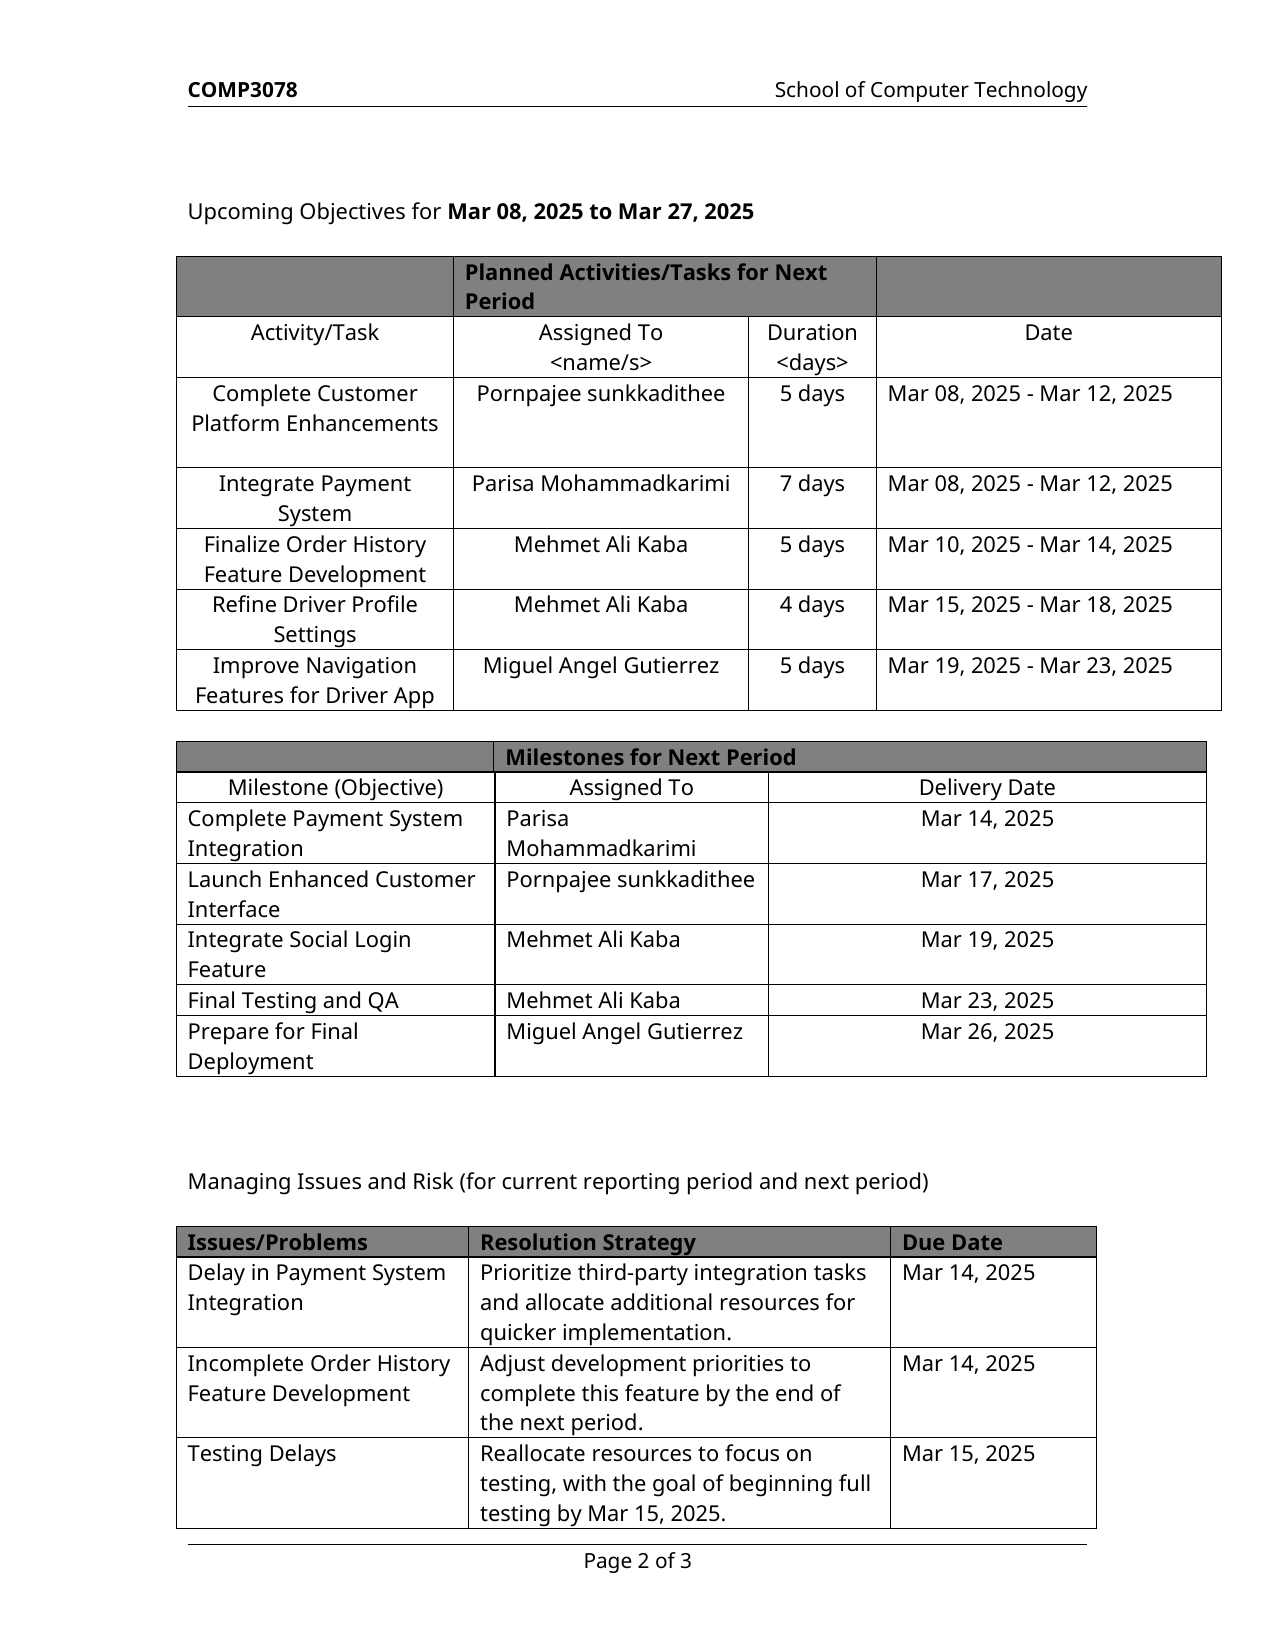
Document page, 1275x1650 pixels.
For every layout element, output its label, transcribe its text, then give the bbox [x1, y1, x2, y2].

table_cell Adjust development priorities to complete this feature by the end of the next period. [469, 1348, 890, 1437]
table_header Resolution Strategy [469, 1227, 890, 1256]
table_header Planned Activities/Tasks for Next Period [454, 257, 876, 316]
table_cell 5 days [749, 378, 876, 467]
table_cell 4 days [749, 590, 876, 649]
table_header Milestones for Next Period [494, 742, 1206, 771]
table_cell Testing Delays [177, 1438, 468, 1528]
table_cell Miguel Angel Gutierrez [454, 650, 748, 710]
table_cell Mar 08, 2025 - Mar 12, 2025 [877, 378, 1221, 467]
table_cell Duration <days> [749, 317, 876, 377]
table_cell Milestone (Objective) [177, 773, 494, 802]
table_cell Delay in Payment System Integration [177, 1258, 468, 1347]
table_cell Finalize Order History Feature Development [177, 529, 453, 588]
table_cell Mar 08, 2025 - Mar 12, 2025 [877, 468, 1221, 528]
table_cell Complete Payment System Integration [177, 803, 494, 863]
table_cell Mar 15, 2025 - Mar 18, 2025 [877, 590, 1221, 649]
table_cell Pornpajee sunkkadithee [454, 378, 748, 467]
table_cell Refine Driver Profile Settings [177, 590, 453, 649]
table_cell Prepare for Final Deployment [177, 1016, 494, 1076]
table_cell Mar 14, 2025 [891, 1348, 1096, 1437]
table_cell Miguel Angel Gutierrez [496, 1016, 768, 1076]
table_cell Reallocate resources to focus on testing, with the goal of beginning full testing by Mar 15, 2025. [469, 1438, 890, 1528]
table_cell Mehmet Ali Kaba [496, 985, 768, 1015]
table_cell Mar 14, 2025 [769, 803, 1206, 863]
table_cell Pornpajee sunkkadithee [496, 864, 768, 923]
table_cell Final Testing and QA [177, 985, 494, 1015]
table_cell Launch Enhanced Customer Interface [177, 864, 494, 923]
table_cell Mehmet Ali Kaba [454, 590, 748, 649]
table_cell Integrate Payment System [177, 468, 453, 528]
table_cell Integrate Social Login Feature [177, 925, 494, 984]
table_cell Incomplete Order History Feature Development [177, 1348, 468, 1437]
table_cell Assigned To [496, 773, 768, 802]
table_cell Date [877, 317, 1221, 377]
table_cell Parisa Mohammadkarimi [496, 803, 768, 863]
table_cell Mar 17, 2025 [769, 864, 1206, 923]
table_cell Improve Navigation Features for Driver App [177, 650, 453, 710]
text Upcoming Objectives for Mar 08, 2025 to Mar 27, 2025 [187, 196, 1087, 226]
table_header [177, 742, 493, 771]
table_cell Mar 14, 2025 [891, 1258, 1096, 1347]
table_cell Complete Customer Platform Enhancements [177, 378, 453, 467]
table_cell Parisa Mohammadkarimi [454, 468, 748, 528]
table_header Issues/Problems [177, 1227, 468, 1256]
table_cell 5 days [749, 650, 876, 710]
table_cell 7 days [749, 468, 876, 528]
table_header [877, 257, 1221, 316]
table_cell Mehmet Ali Kaba [454, 529, 748, 588]
table_cell Mar 10, 2025 - Mar 14, 2025 [877, 529, 1221, 588]
table_cell Mar 15, 2025 [891, 1438, 1096, 1528]
table_cell 5 days [749, 529, 876, 588]
text Managing Issues and Risk (for current reporting period and next period) [187, 1166, 1087, 1196]
table_cell Mar 23, 2025 [769, 985, 1206, 1015]
table_cell Activity/Task [177, 317, 453, 377]
table_cell Prioritize third-party integration tasks and allocate additional resources for quicker implementation. [469, 1258, 890, 1347]
table_cell Mehmet Ali Kaba [496, 925, 768, 984]
table_cell Delivery Date [769, 773, 1206, 802]
table_cell Mar 26, 2025 [769, 1016, 1206, 1076]
table_cell Mar 19, 2025 - Mar 23, 2025 [877, 650, 1221, 710]
table_cell Mar 19, 2025 [769, 925, 1206, 984]
table_header Due Date [891, 1227, 1096, 1256]
table_cell Assigned To <name/s> [454, 317, 748, 377]
table_header [177, 257, 453, 316]
